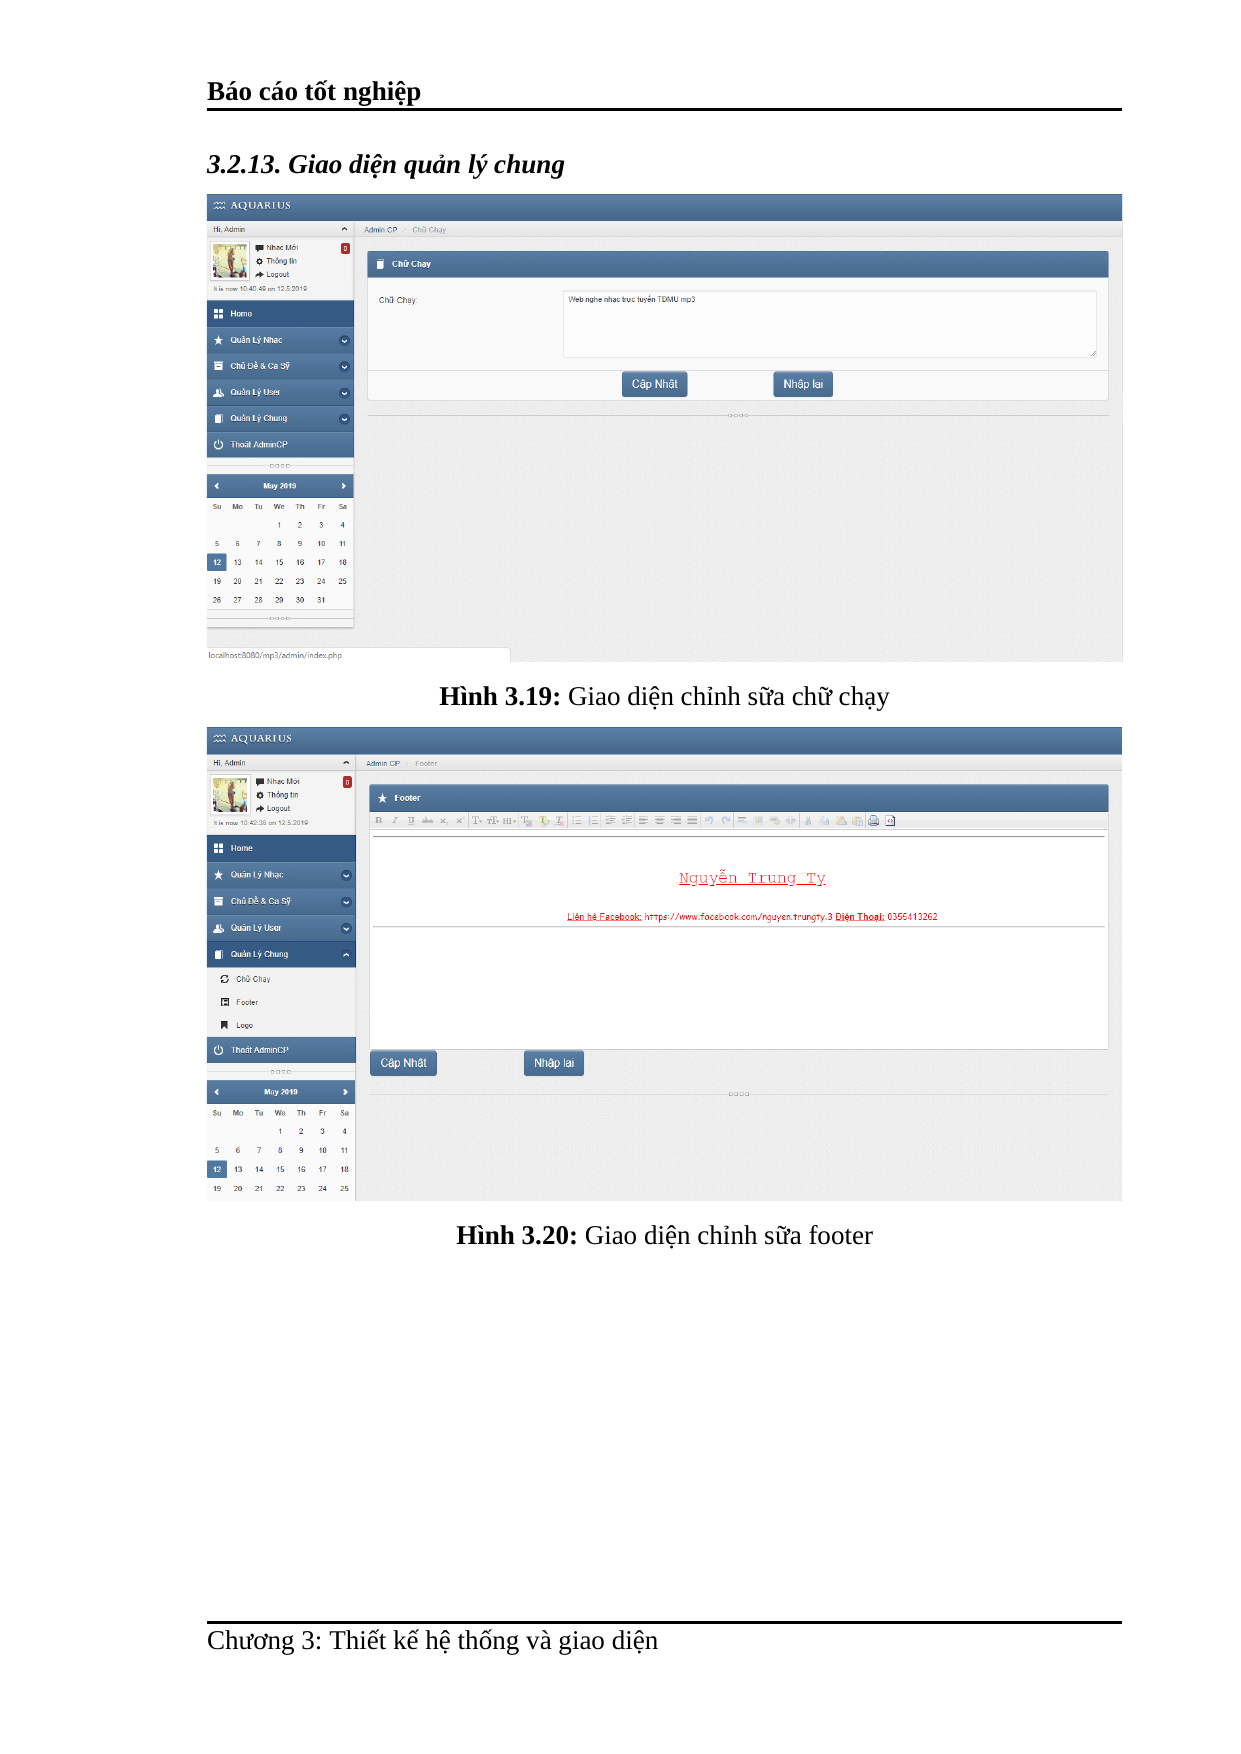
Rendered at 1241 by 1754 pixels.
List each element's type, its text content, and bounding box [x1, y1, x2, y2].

text Giao diện chỉnh sữa footer [207, 1219, 1122, 1250]
picture [206, 194, 1123, 662]
text Giao diện quản lý chung [207, 148, 1122, 179]
text Giao diện chỉnh sữa chữ chạy [207, 681, 1122, 712]
picture [206, 727, 1123, 1201]
